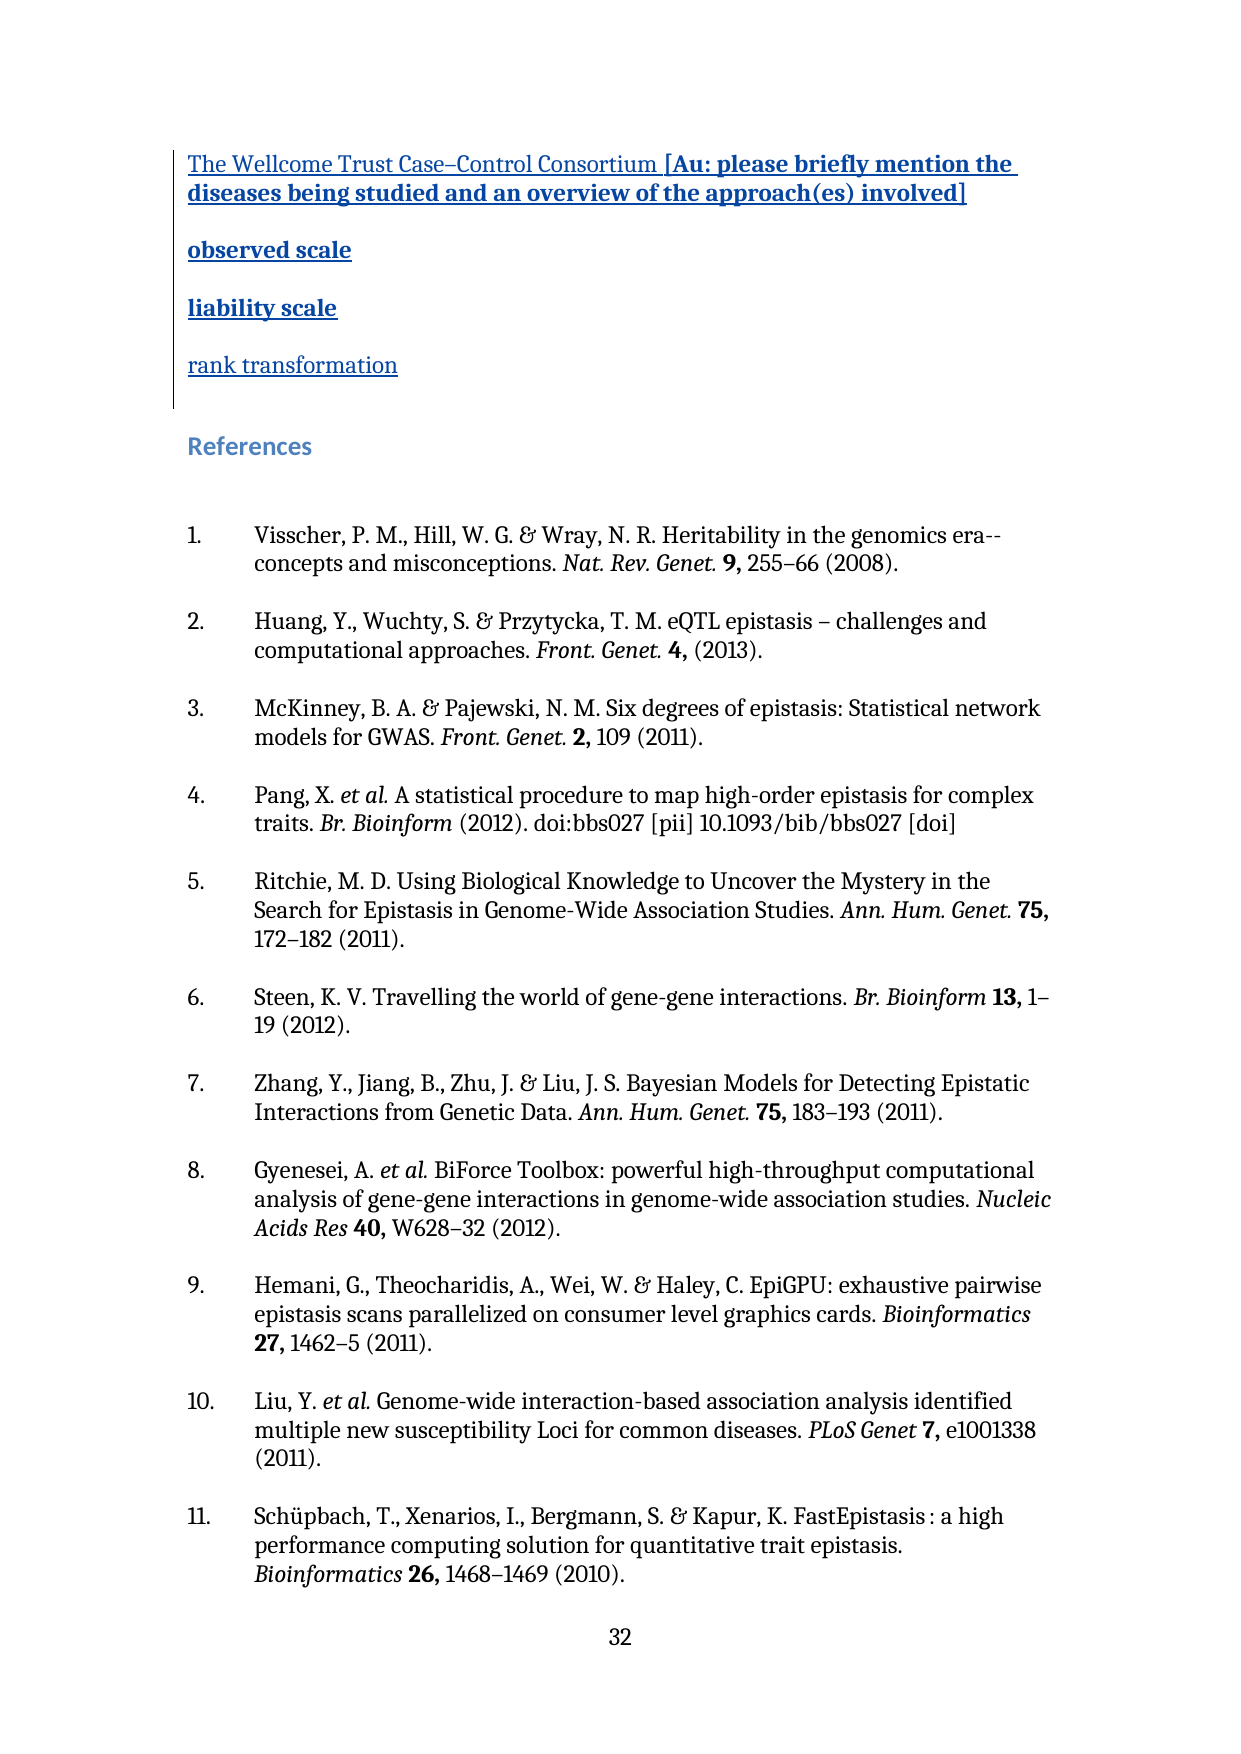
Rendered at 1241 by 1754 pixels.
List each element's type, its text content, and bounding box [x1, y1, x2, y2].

text 3. McKinney, B. A. & Pajewski, N. M. Six degrees of epistasis: Statistical network models for GWAS. Front. Genet. 2, 109 (2011). [187, 694, 1053, 751]
text 11. Schüpbach, T., Xenarios, I., Bergmann, S. & Kapur, K. FastEpistasis : a high performance computing solution for quantitative trait epistasis. Bioinformatics 26, 1468–1469 (2010). [187, 1502, 1053, 1588]
text 10. Liu, Y. et al. Genome-wide interaction-based association analysis identified multiple new susceptibility Loci for common diseases. PLoS Genet 7, e1001338 (2011). [187, 1387, 1053, 1473]
subtitle References [187, 429, 1053, 463]
text 1. Visscher, P. M., Hill, W. G. & Wray, N. R. Heritability in the genomics era--concepts and misconceptions. Nat. Rev. Genet. 9, 255–66 (2008). [187, 521, 1053, 578]
text 7. Zhang, Y., Jiang, B., Zhu, J. & Liu, J. S. Bayesian Models for Detecting Epistatic Interactions from Genetic Data. Ann. Hum. Genet. 75, 183–193 (2011). [187, 1069, 1053, 1127]
text 4. Pang, X. et al. A statistical procedure to map high-order epistasis for complex traits. Br. Bioinform (2012). doi:bbs027 [pii] 10.1093/bib/bbs027 [doi] [187, 781, 1053, 838]
text 5. Ritchie, M. D. Using Biological Knowledge to Uncover the Mystery in the Search for Epistasis in Genome-Wide Association Studies. Ann. Hum. Genet. 75, 172–182 (2011). [187, 867, 1053, 953]
text 2. Huang, Y., Wuchty, S. & Przytycka, T. M. eQTL epistasis – challenges and computational approaches. Front. Genet. 4, (2013). [187, 607, 1053, 665]
text 8. Gyenesei, A. et al. BiForce Toolbox: powerful high-throughput computational analysis of gene-gene interactions in genome-wide association studies. Nucleic Acids Res 40, W628–32 (2012). [187, 1156, 1053, 1242]
text 9. Hemani, G., Theocharidis, A., Wei, W. & Haley, C. EpiGPU: exhaustive pairwise epistasis scans parallelized on consumer level graphics cards. Bioinformatics 27, 1462–5 (2011). [187, 1271, 1053, 1358]
text 6. Steen, K. V. Travelling the world of gene-gene interactions. Br. Bioinform 13, 1–19 (2012). [187, 983, 1053, 1040]
